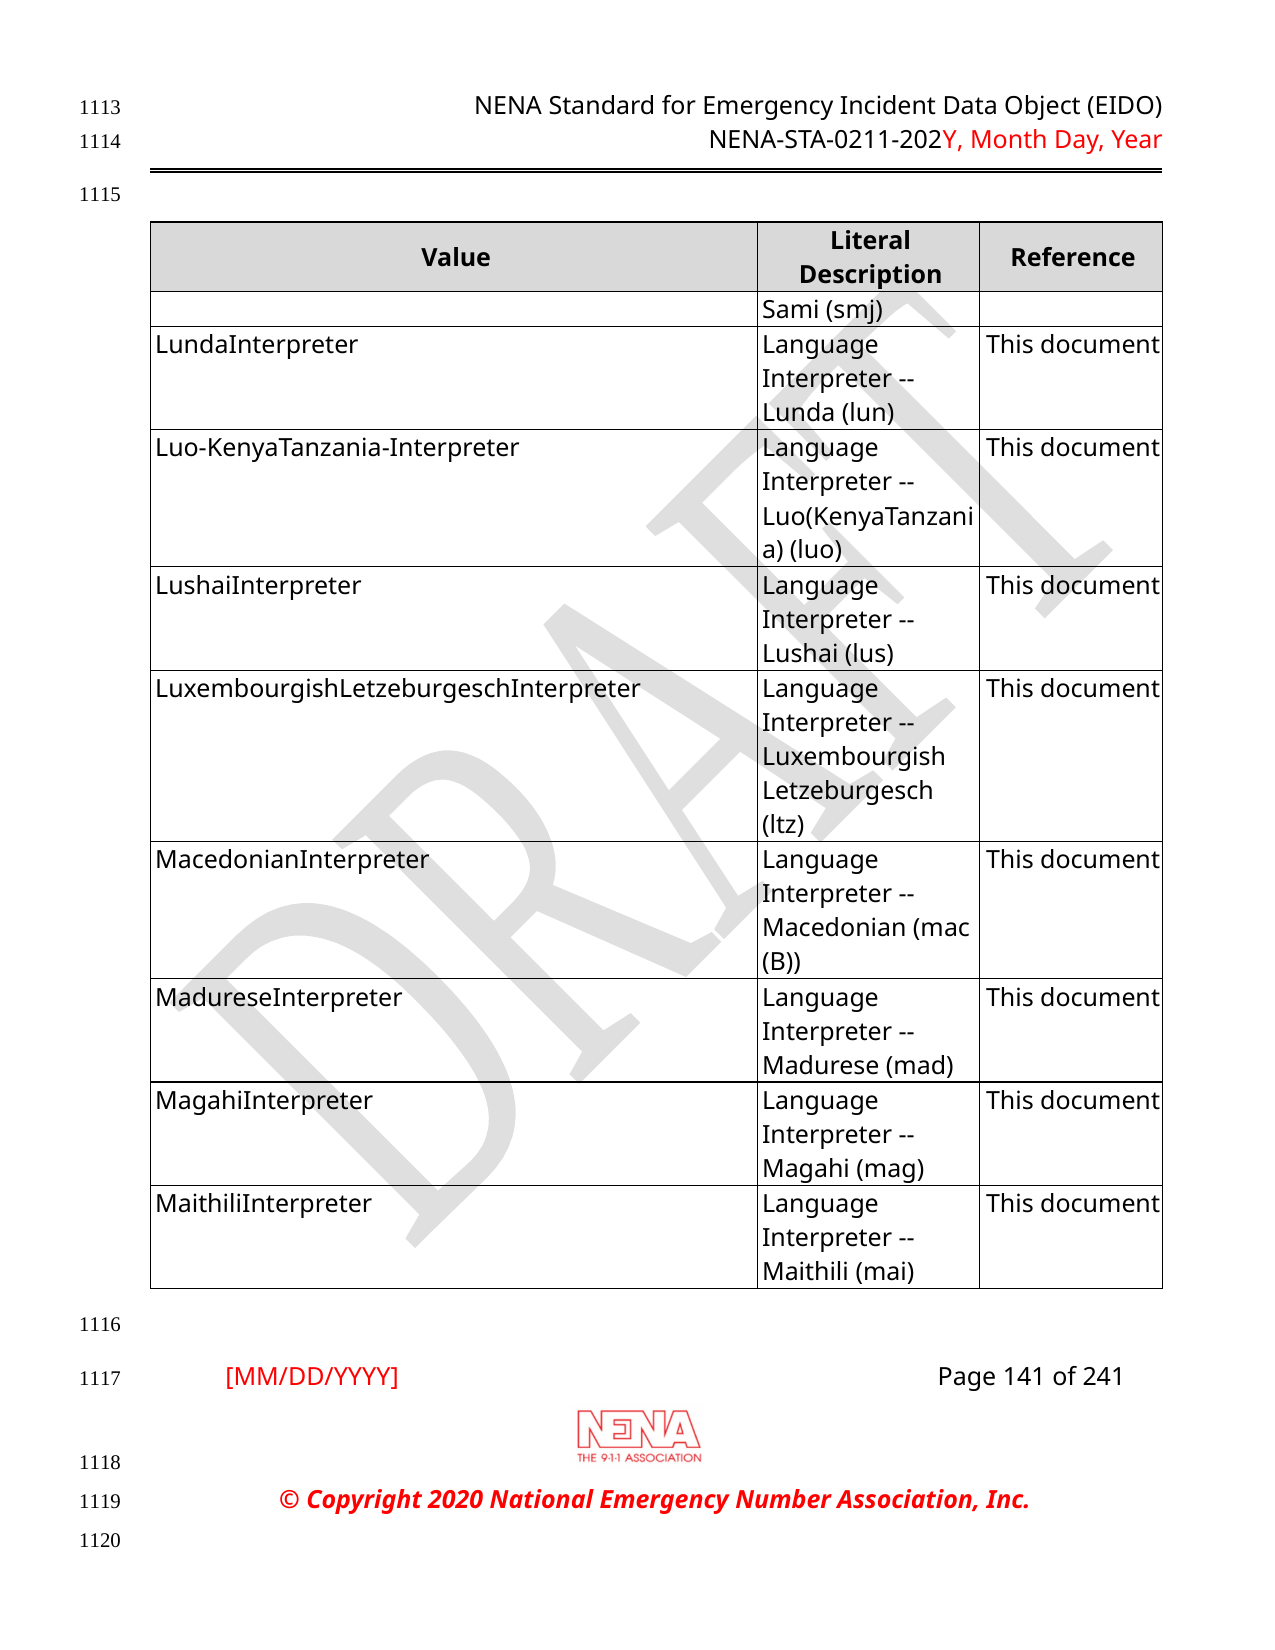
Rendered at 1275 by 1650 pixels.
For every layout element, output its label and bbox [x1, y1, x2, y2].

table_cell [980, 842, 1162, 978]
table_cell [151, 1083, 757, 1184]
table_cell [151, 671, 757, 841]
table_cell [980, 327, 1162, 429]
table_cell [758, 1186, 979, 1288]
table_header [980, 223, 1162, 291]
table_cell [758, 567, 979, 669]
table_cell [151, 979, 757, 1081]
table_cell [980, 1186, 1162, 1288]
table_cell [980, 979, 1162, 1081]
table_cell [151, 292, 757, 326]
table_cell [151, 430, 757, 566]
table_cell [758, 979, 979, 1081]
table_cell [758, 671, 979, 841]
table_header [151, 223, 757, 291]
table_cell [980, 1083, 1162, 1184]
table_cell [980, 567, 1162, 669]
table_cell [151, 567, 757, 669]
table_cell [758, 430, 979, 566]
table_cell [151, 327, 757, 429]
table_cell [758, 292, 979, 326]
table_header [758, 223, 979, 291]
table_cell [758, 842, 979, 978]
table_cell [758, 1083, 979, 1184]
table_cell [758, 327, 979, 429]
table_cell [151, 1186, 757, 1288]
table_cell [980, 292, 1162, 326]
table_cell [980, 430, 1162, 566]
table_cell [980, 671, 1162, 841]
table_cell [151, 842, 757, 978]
picture [569, 1404, 706, 1470]
